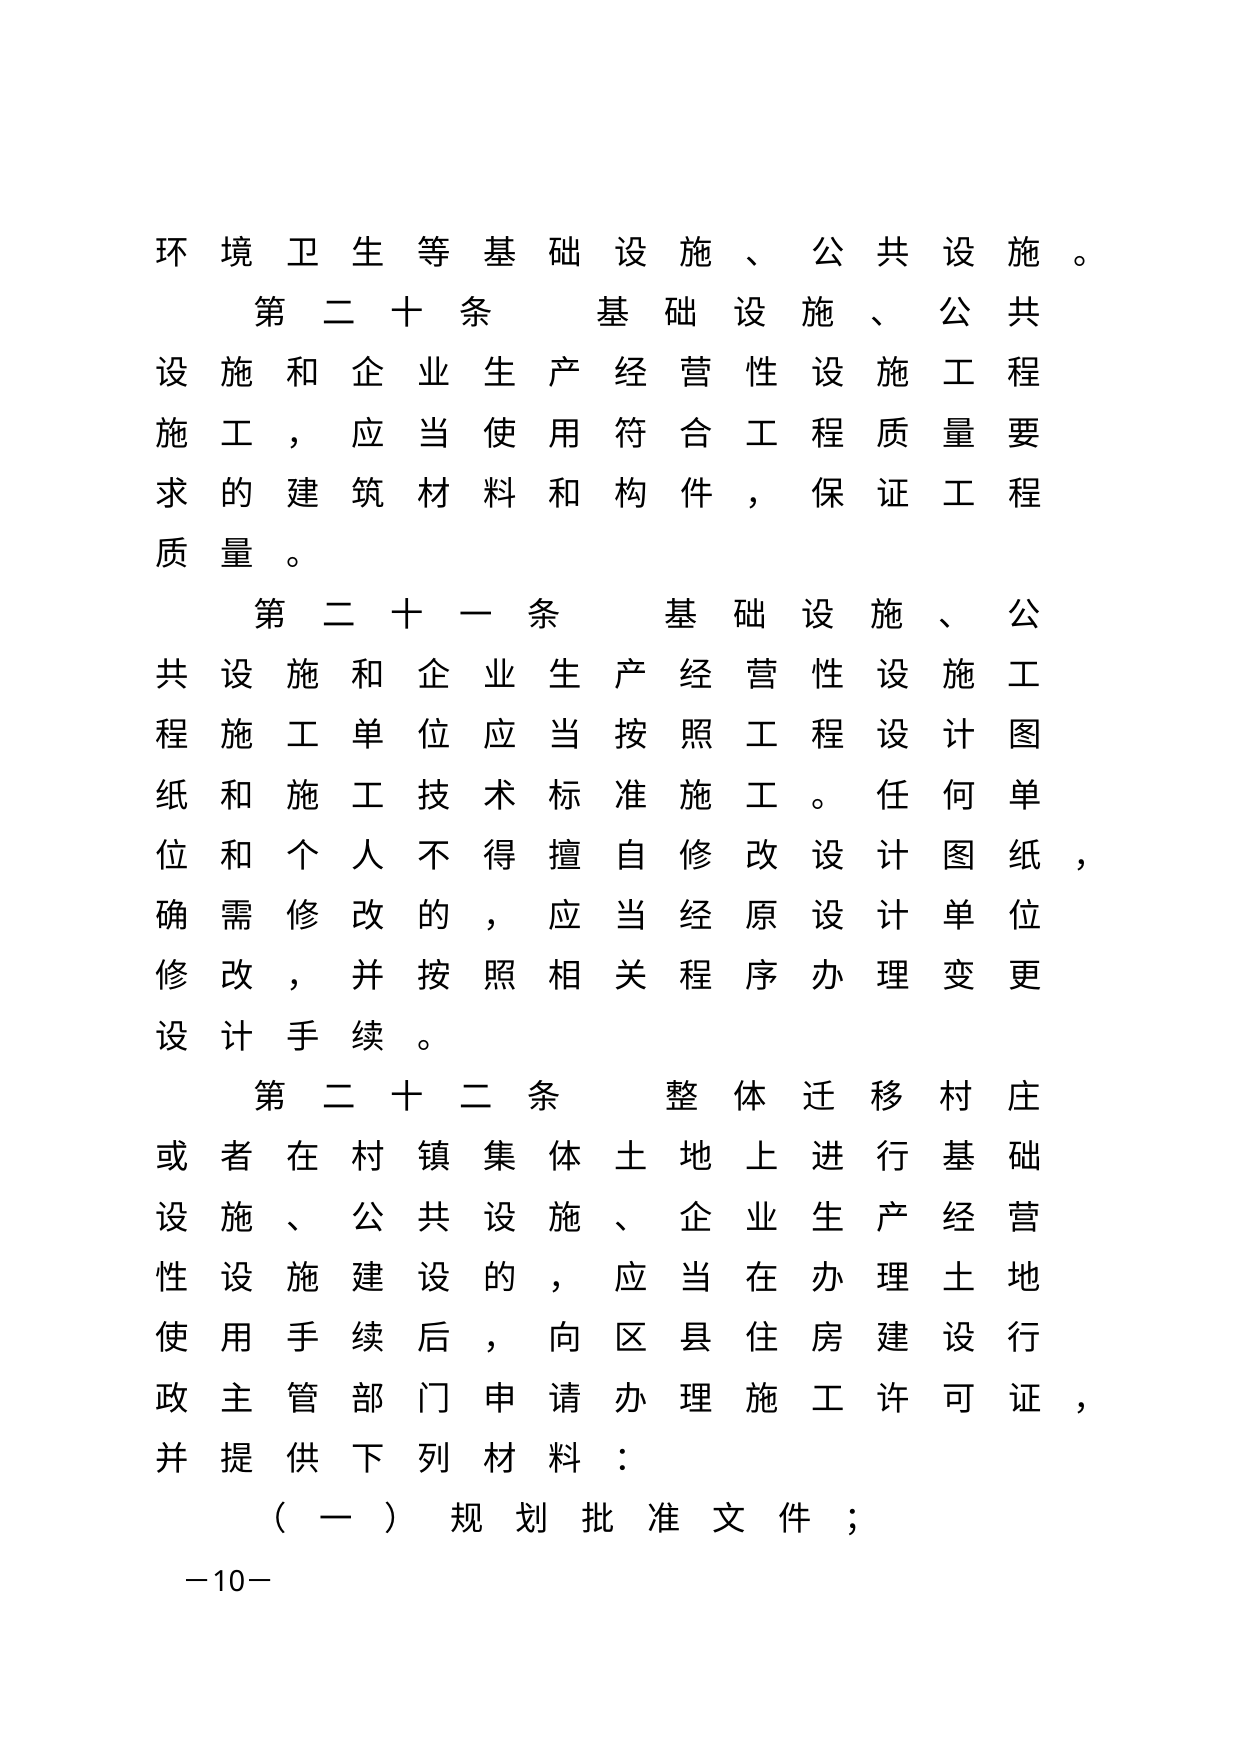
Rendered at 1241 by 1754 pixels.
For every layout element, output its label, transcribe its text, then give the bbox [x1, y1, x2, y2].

text 第十九条 鼓励单位和个人投资、捐资兴建村庄供水、排水、环境卫生等基础设施、公共设施。 [155, 219, 1073, 280]
text （一）规划批准文件； [155, 1486, 1073, 1546]
text 第二十条 基础设施、公共设施和企业生产经营性设施工程施工，应当使用符合工程质量要求的建筑材料和构件，保证工程质量。 [155, 280, 1073, 581]
text 第二十二条 整体迁移村庄或者在村镇集体土地上进行基础设施、公共设施、企业生产经营性设施建设的，应当在办理土地使用手续后，向区县住房建设行政主管部门申请办理施工许可证，并提供下列材料： [155, 1064, 1073, 1486]
text 第二十一条 基础设施、公共设施和企业生产经营性设施工程施工单位应当按照工程设计图纸和施工技术标准施工。任何单位和个人不得擅自修改设计图纸，确需修改的，应当经原设计单位修改，并按照相关程序办理变更设计手续。 [155, 581, 1073, 1064]
